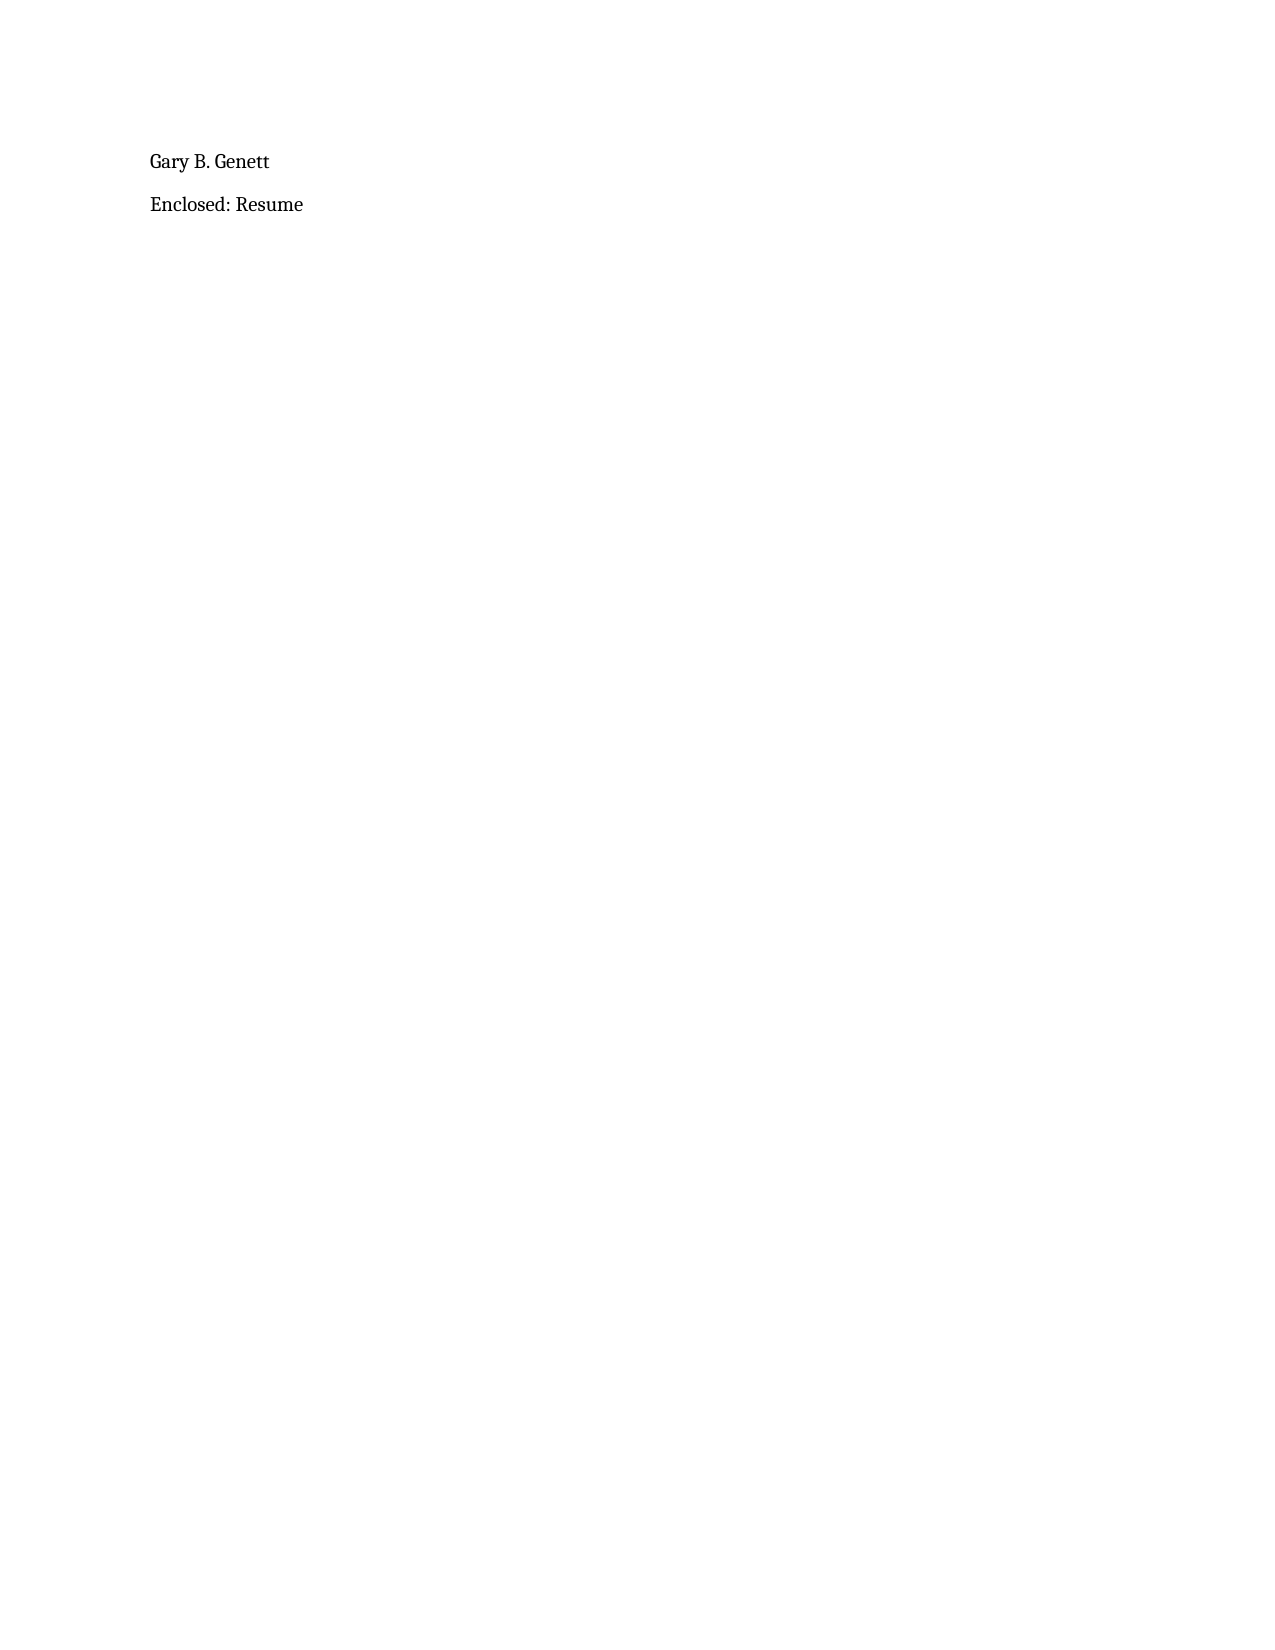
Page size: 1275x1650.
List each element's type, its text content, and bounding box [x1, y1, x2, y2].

text Gary B. Genett [150, 150, 1125, 174]
text Enclosed: Resume [150, 193, 1125, 217]
